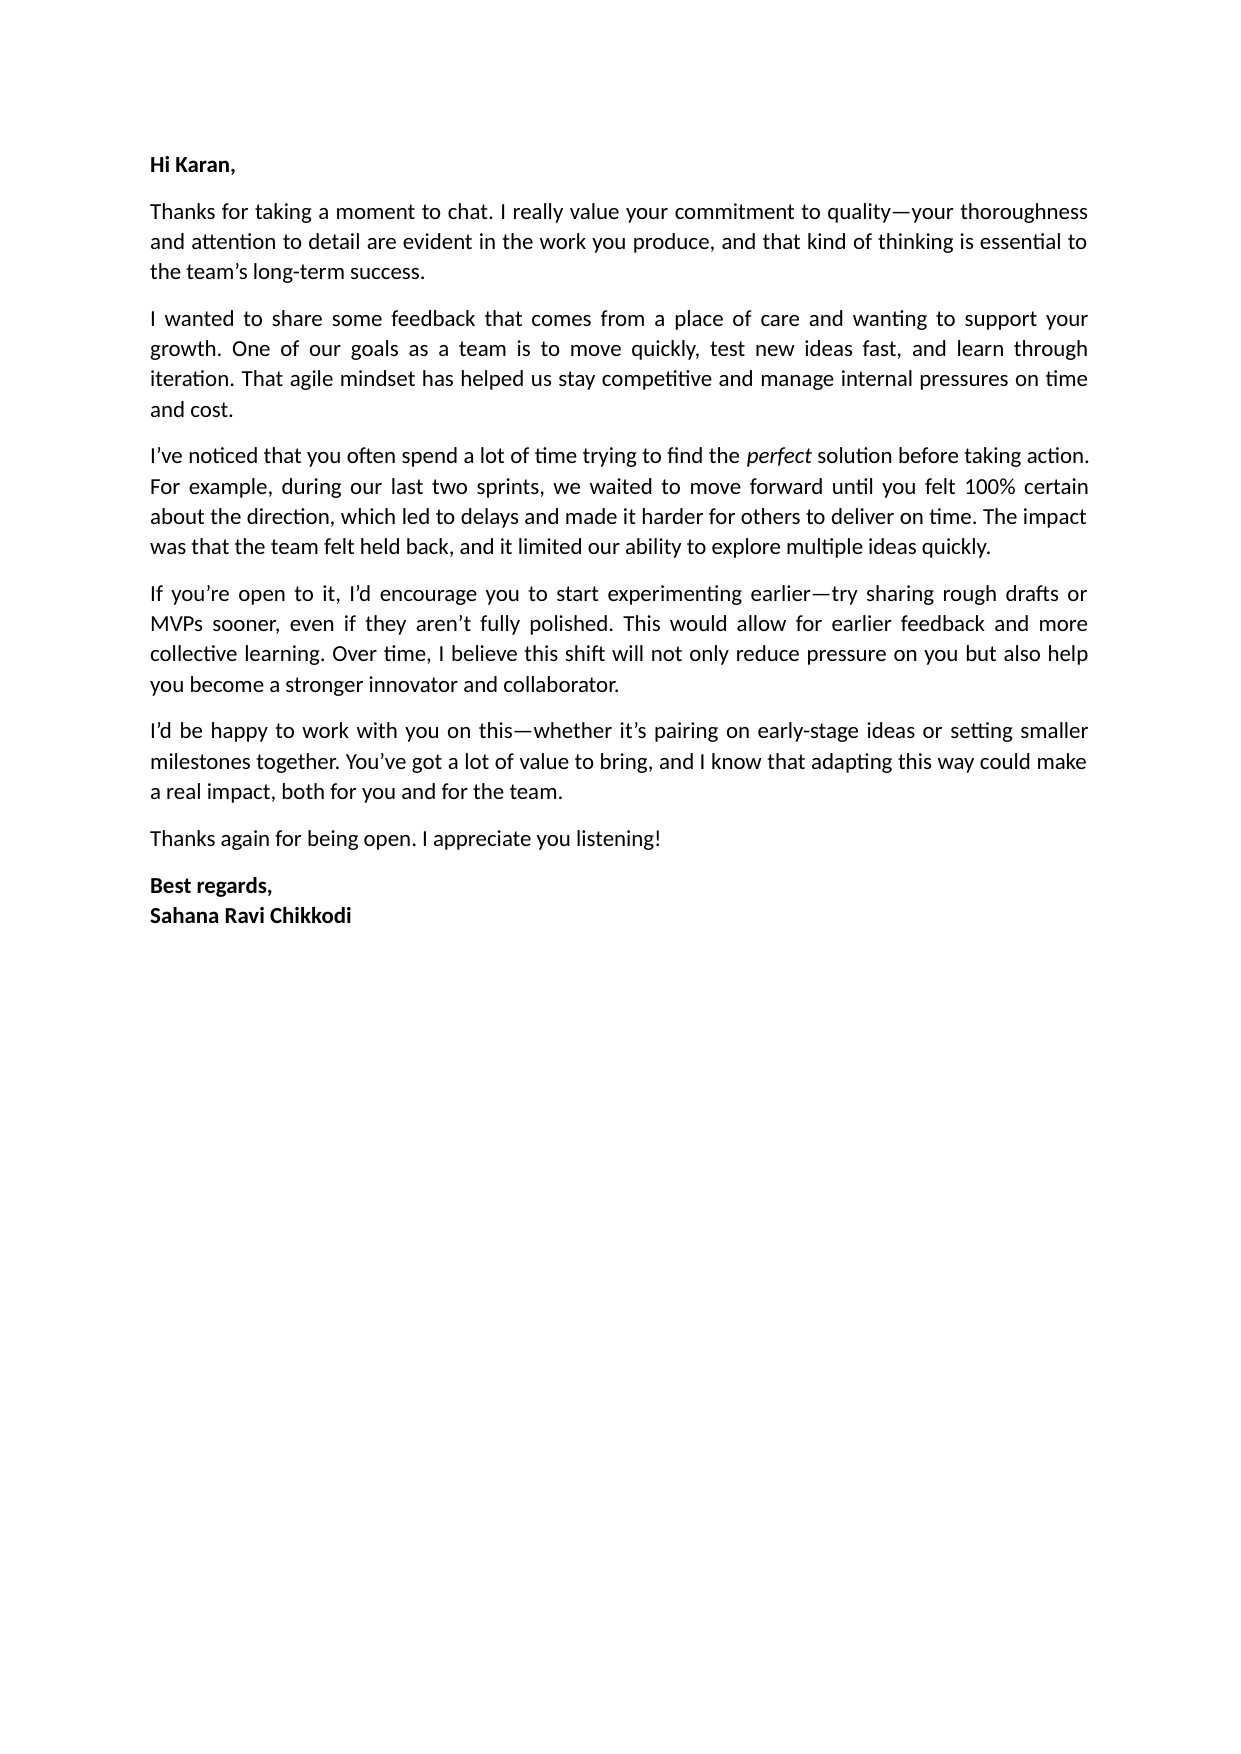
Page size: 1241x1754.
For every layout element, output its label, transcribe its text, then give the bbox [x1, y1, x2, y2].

text Thanks again for being open. I appreciate you listening! [150, 824, 1090, 852]
text If you’re open to it, I’d encourage you to start experimenting earlier—try sharing rough drafts or MVPs sooner, even if they aren’t fully polished. This would allow for earlier feedback and more collective learning. Over time, I believe this shift will not only reduce pressure on you but also help you become a stronger innovator and collaborator. [150, 579, 1090, 698]
text Hi Karan, [150, 150, 1090, 178]
text I wanted to share some feedback that comes from a place of care and wanting to support your growth. One of our goals as a team is to move quickly, test new ideas fast, and learn through iteration. That agile mindset has helped us stay competitive and manage internal pressures on time and cost. [150, 304, 1090, 423]
text Best regards, Sahana Ravi Chikkodi [150, 871, 1090, 929]
text Thanks for taking a moment to chat. I really value your commitment to quality—your thoroughness and attention to detail are evident in the work you produce, and that kind of thinking is essential to the team’s long-term success. [150, 197, 1090, 285]
text I’ve noticed that you often spend a lot of time trying to find the perfect solution before taking action. For example, during our last two sprints, we waited to move forward until you felt 100% certain about the direction, which led to delays and made it harder for others to deliver on time. The impact was that the team felt held back, and it limited our ability to explore multiple ideas quickly. [150, 442, 1090, 560]
text I’d be happy to work with you on this—whether it’s pairing on early-stage ideas or setting smaller milestones together. You’ve got a lot of value to bring, and I know that adapting this way could make a real impact, both for you and for the team. [150, 717, 1090, 805]
